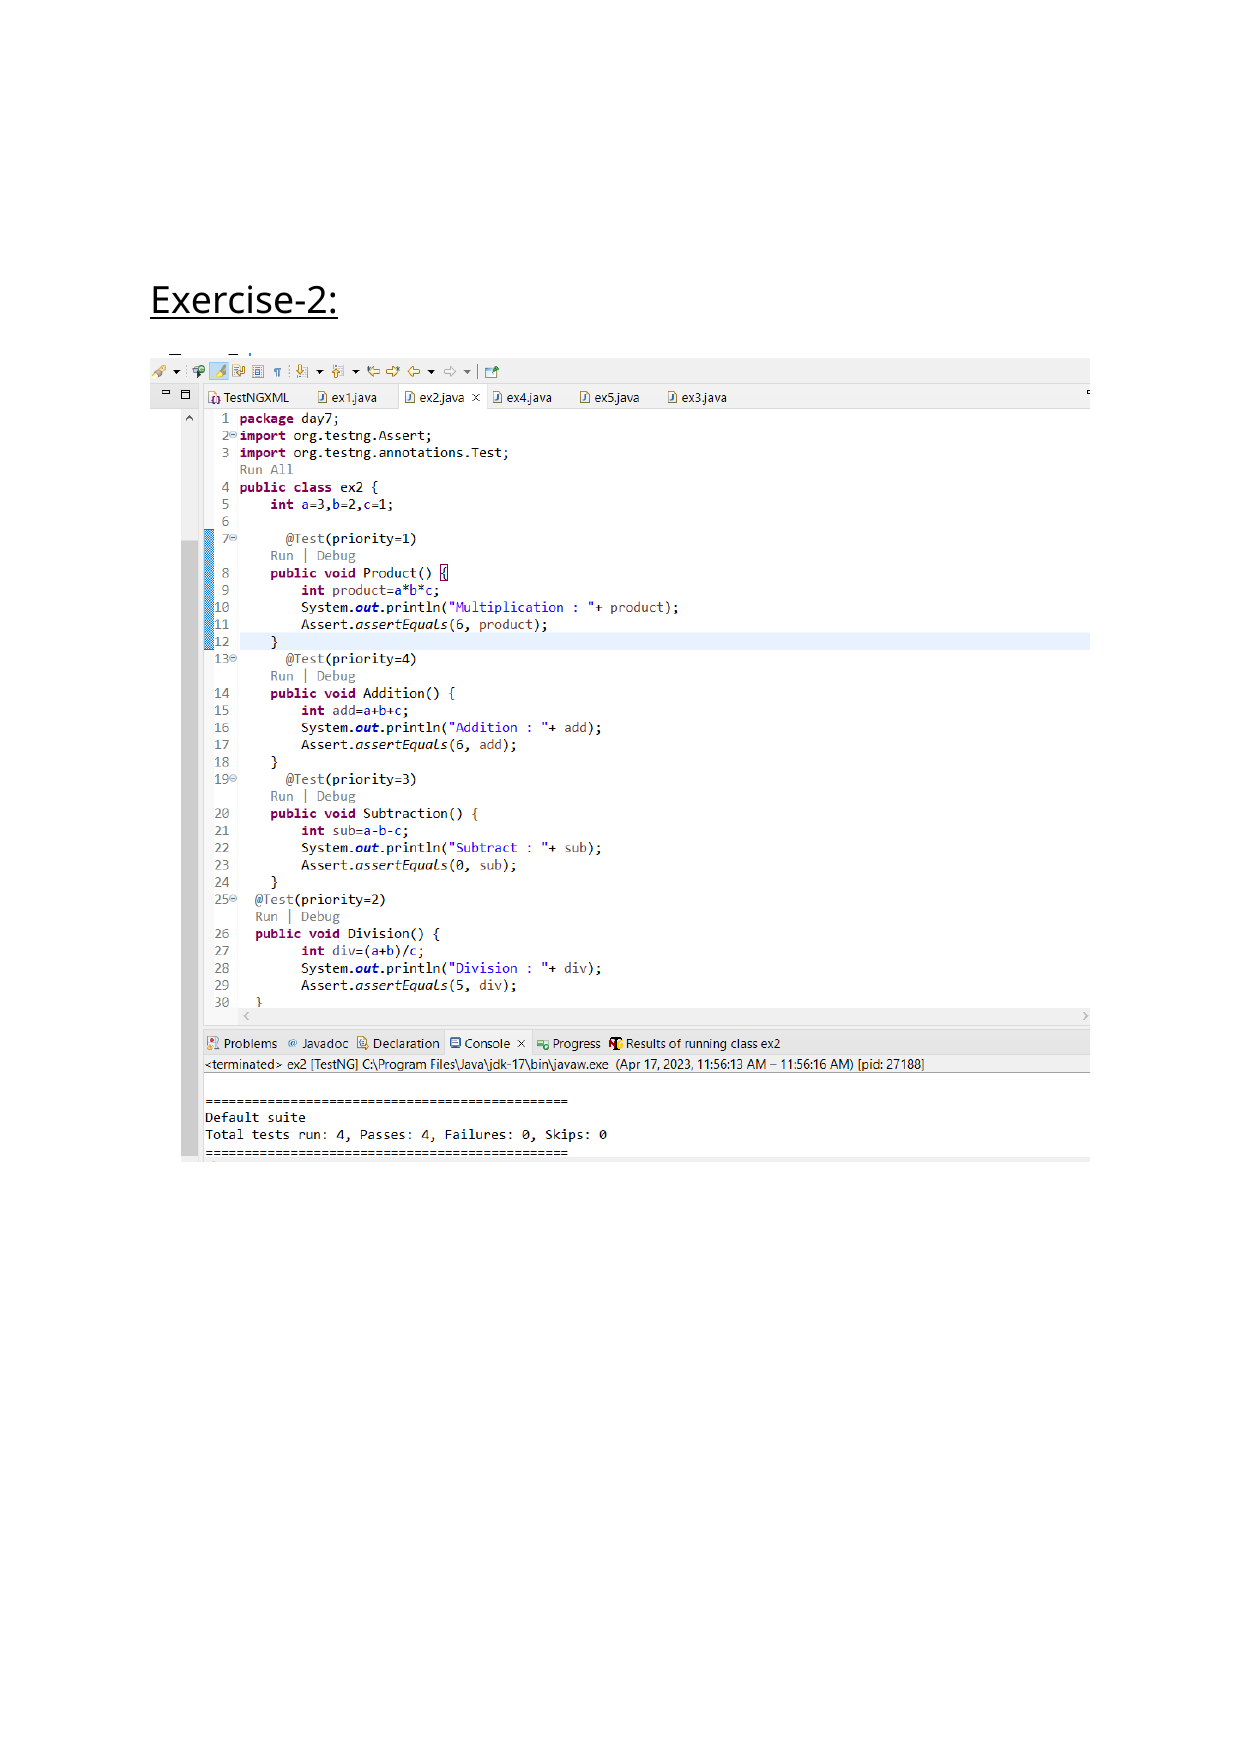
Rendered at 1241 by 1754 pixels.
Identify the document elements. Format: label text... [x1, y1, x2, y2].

picture [150, 353, 1091, 1162]
text Exercise-2: [150, 273, 1090, 324]
